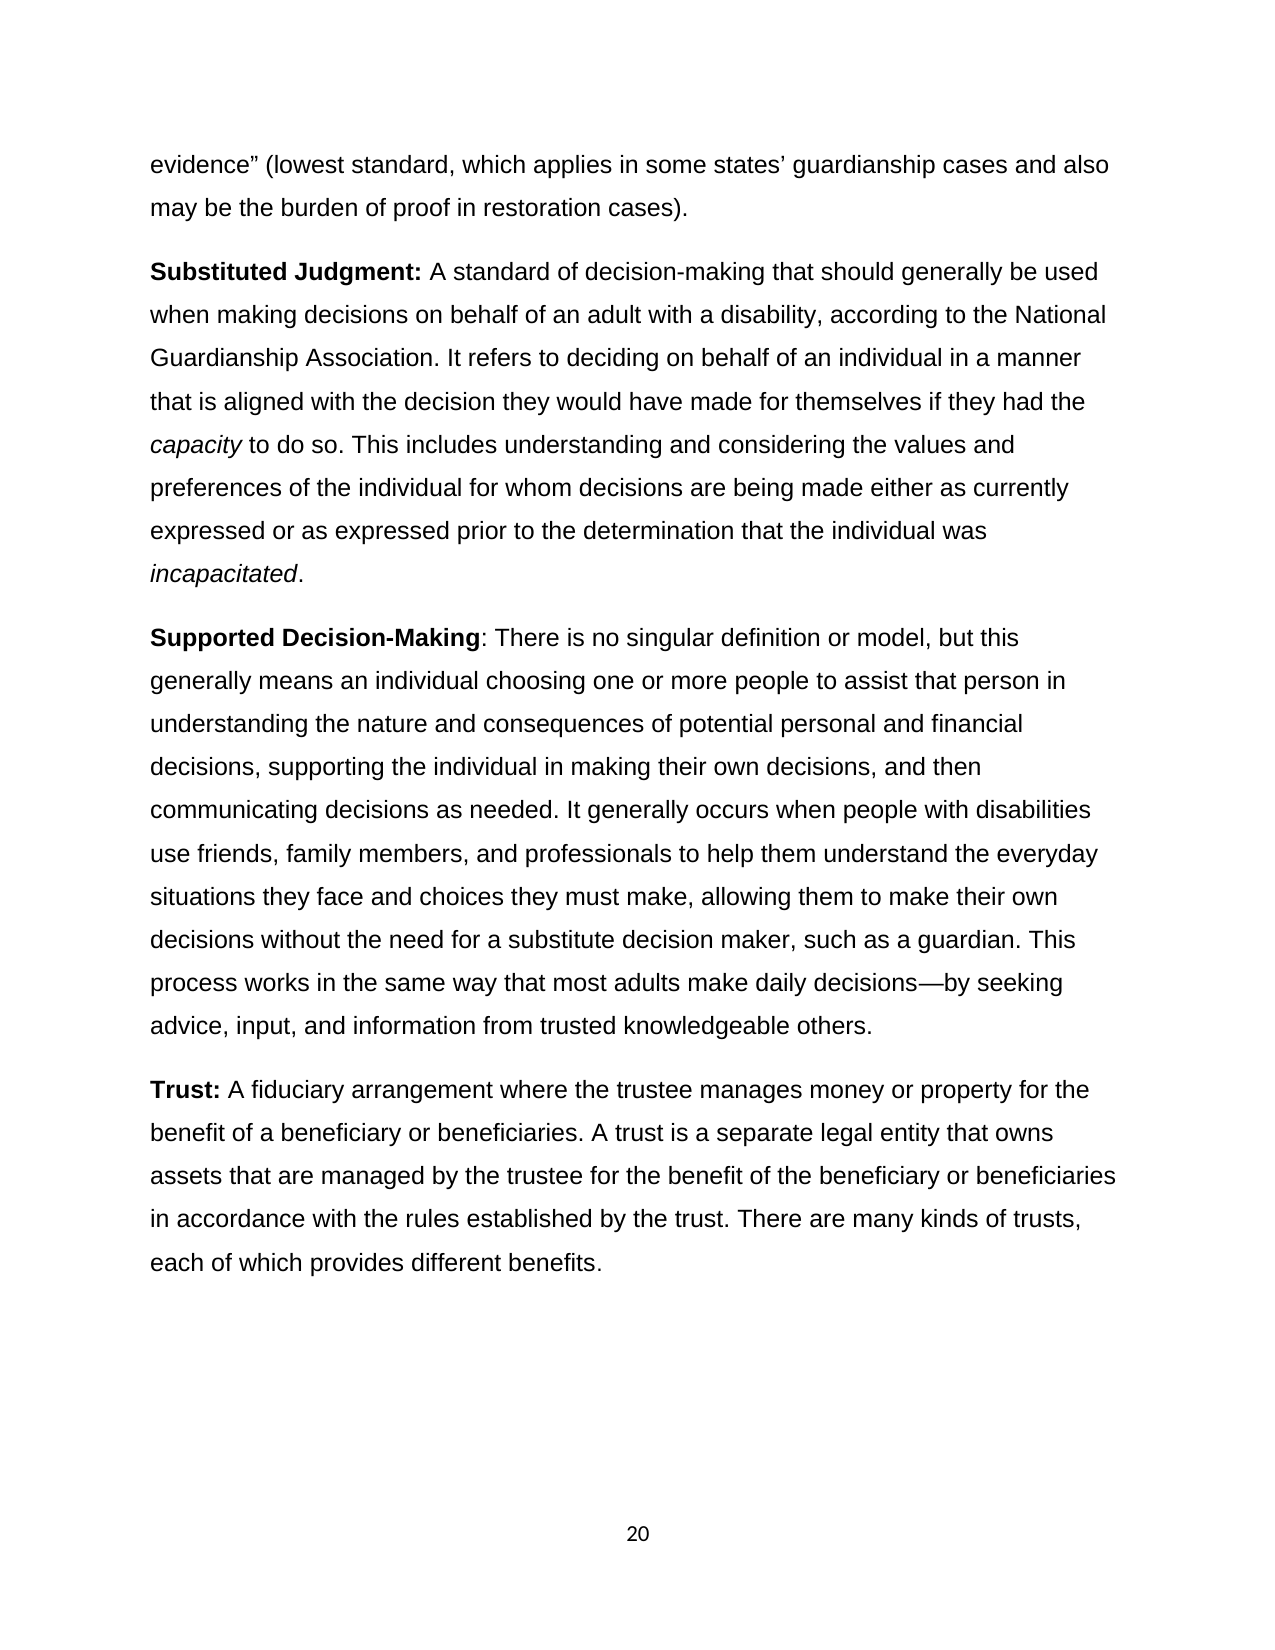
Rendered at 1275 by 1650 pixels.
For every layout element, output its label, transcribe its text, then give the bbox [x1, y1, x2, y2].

text Supported Decision-Making: There is no singular definition or model, but this generally means an individual choosing one or more people to assist that person in understanding the nature and consequences of potential personal and financial decisions, supporting the individual in making their own decisions, and then communicating decisions as needed. It generally occurs when people with disabilities use friends, family members, and professionals to help them understand the everyday situations they face and choices they must make, allowing them to make their own decisions without the need for a substitute decision maker, such as a guardian. This process works in the same way that most adults make daily decisions—by seeking advice, input, and information from trusted knowledgeable others. [150, 623, 1125, 1040]
text Trust: A fiduciary arrangement where the trustee manages money or property for the benefit of a beneficiary or beneficiaries. A trust is a separate legal entity that owns assets that are managed by the trustee for the benefit of the beneficiary or beneficiaries in accordance with the rules established by the trust. There are many kinds of trusts, each of which provides different benefits. [150, 1075, 1125, 1276]
text Substituted Judgment: A standard of decision-making that should generally be used when making decisions on behalf of an adult with a disability, according to the National Guardianship Association. It refers to deciding on behalf of an individual in a manner that is aligned with the decision they would have made for themselves if they had the capacity to do so. This includes understanding and considering the values and preferences of the individual for whom decisions are being made either as currently expressed or as expressed prior to the determination that the individual was incapacitated. [150, 257, 1125, 588]
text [150, 150, 1125, 222]
